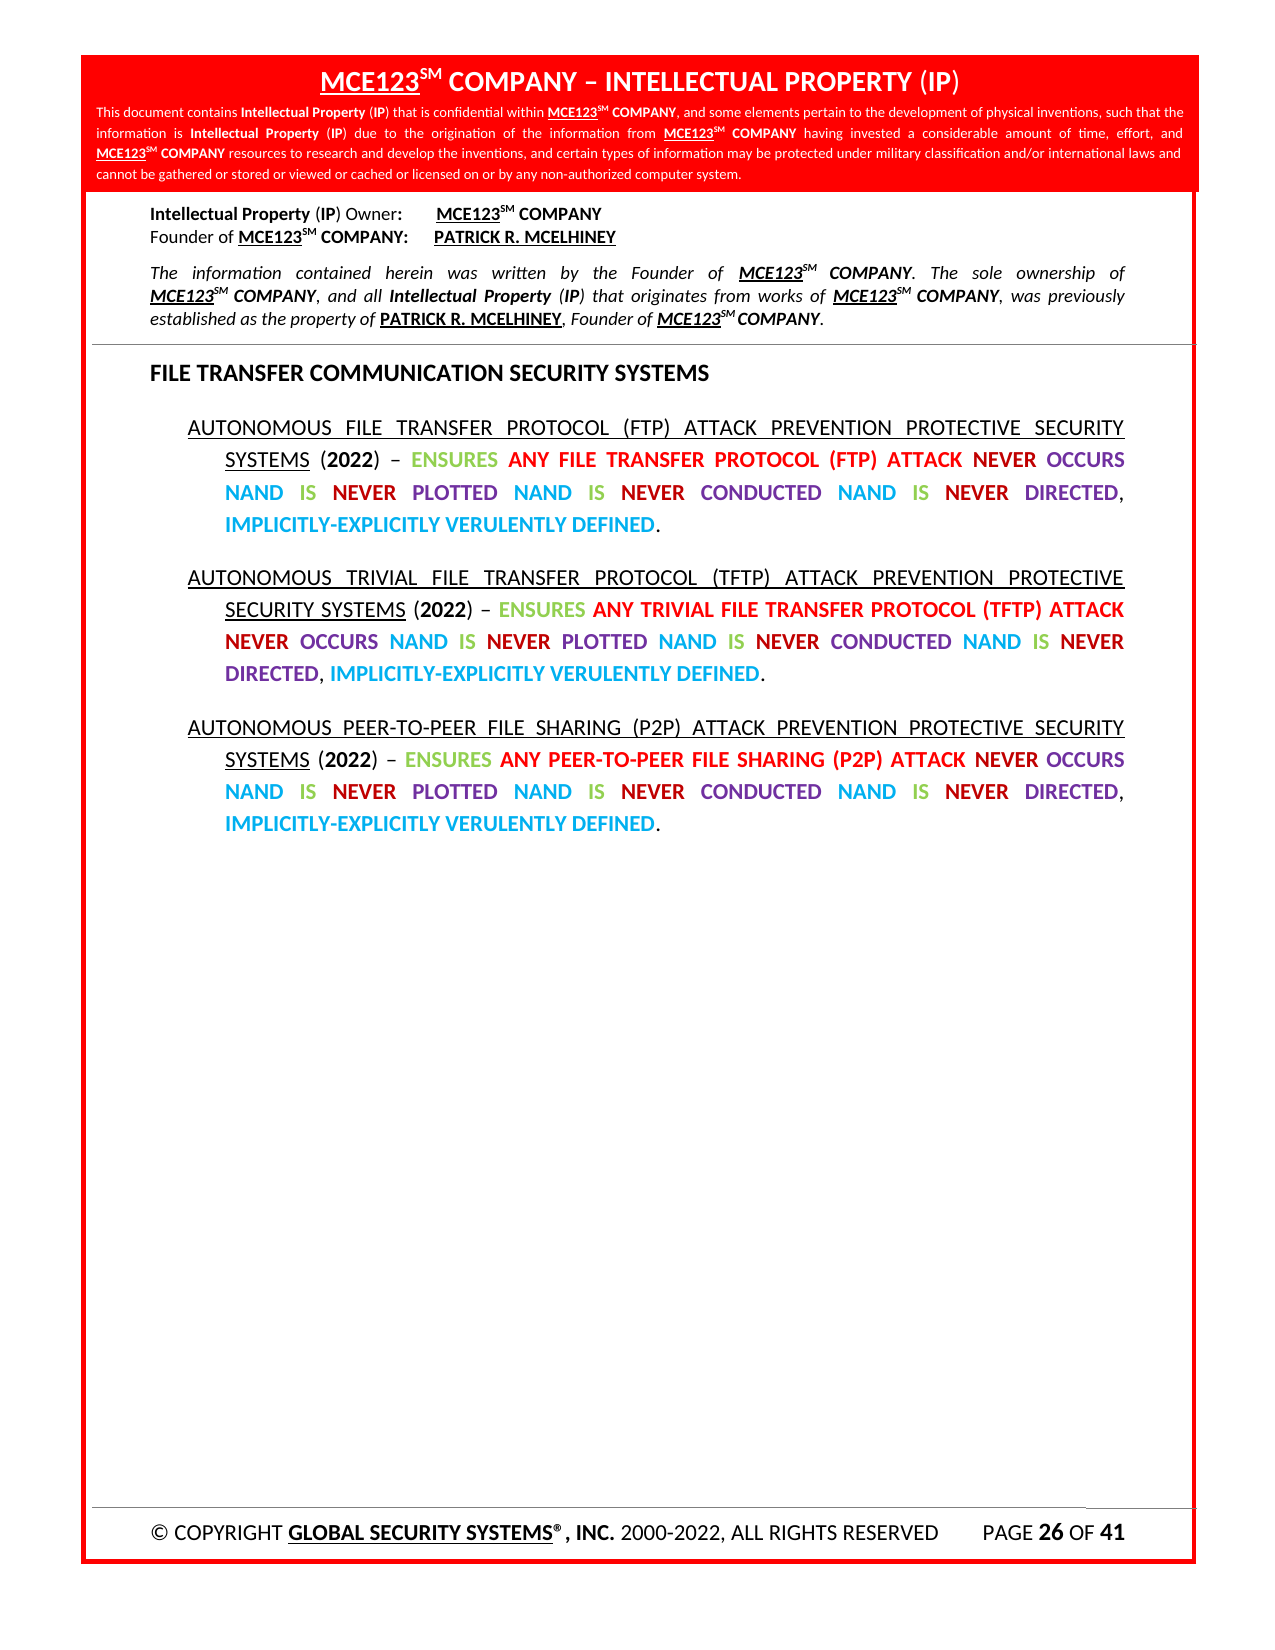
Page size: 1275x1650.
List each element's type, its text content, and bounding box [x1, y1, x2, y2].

text AUTONOMOUS PEER-TO-PEER FILE SHARING (P2P) ATTACK PREVENTION PROTECTIVE SECURITY SYSTEMS (2022) – ENSURES ANY PEER-TO-PEER FILE SHARING (P2P) ATTACK NEVER OCCURS NAND IS NEVER PLOTTED NAND IS NEVER CONDUCTED NAND IS NEVER DIRECTED, IMPLICITLY-EXPLICITLY VERULENTLY DEFINED. [187, 738, 1125, 837]
text AUTONOMOUS TRIVIAL FILE TRANSFER PROTOCOL (TFTP) ATTACK PREVENTION PROTECTIVE SECURITY SYSTEMS (2022) – ENSURES ANY TRIVIAL FILE TRANSFER PROTOCOL (TFTP) ATTACK NEVER OCCURS NAND IS NEVER PLOTTED NAND IS NEVER CONDUCTED NAND IS NEVER DIRECTED, IMPLICITLY-EXPLICITLY VERULENTLY DEFINED. [187, 588, 1125, 688]
text AUTONOMOUS FILE TRANSFER PROTOCOL (FTP) ATTACK PREVENTION PROTECTIVE SECURITY SYSTEMS (2022) – ENSURES ANY FILE TRANSFER PROTOCOL (FTP) ATTACK NEVER OCCURS NAND IS NEVER PLOTTED NAND IS NEVER CONDUCTED NAND IS NEVER DIRECTED, IMPLICITLY-EXPLICITLY VERULENTLY DEFINED. [187, 439, 1125, 538]
text AUTONOMOUS FILE TRANSFER PROTOCOL (FTP) ATTACK PREVENTION PROTECTIVE SECURITY SYSTEMS (2022) – ENSURES ANY FILE TRANSFER PROTOCOL (FTP) ATTACK NEVER OCCURS NAND IS NEVER PLOTTED NAND IS NEVER CONDUCTED NAND IS NEVER DIRECTED, IMPLICITLY-EXPLICITLY VERULENTLY DEFINED. [187, 413, 1125, 438]
text FILE TRANSFER COMMUNICATION SECURITY SYSTEMS [150, 358, 1125, 388]
text AUTONOMOUS PEER-TO-PEER FILE SHARING (P2P) ATTACK PREVENTION PROTECTIVE SECURITY SYSTEMS (2022) – ENSURES ANY PEER-TO-PEER FILE SHARING (P2P) ATTACK NEVER OCCURS NAND IS NEVER PLOTTED NAND IS NEVER CONDUCTED NAND IS NEVER DIRECTED, IMPLICITLY-EXPLICITLY VERULENTLY DEFINED. [187, 713, 1125, 737]
text AUTONOMOUS TRIVIAL FILE TRANSFER PROTOCOL (TFTP) ATTACK PREVENTION PROTECTIVE SECURITY SYSTEMS (2022) – ENSURES ANY TRIVIAL FILE TRANSFER PROTOCOL (TFTP) ATTACK NEVER OCCURS NAND IS NEVER PLOTTED NAND IS NEVER CONDUCTED NAND IS NEVER DIRECTED, IMPLICITLY-EXPLICITLY VERULENTLY DEFINED. [187, 563, 1125, 587]
